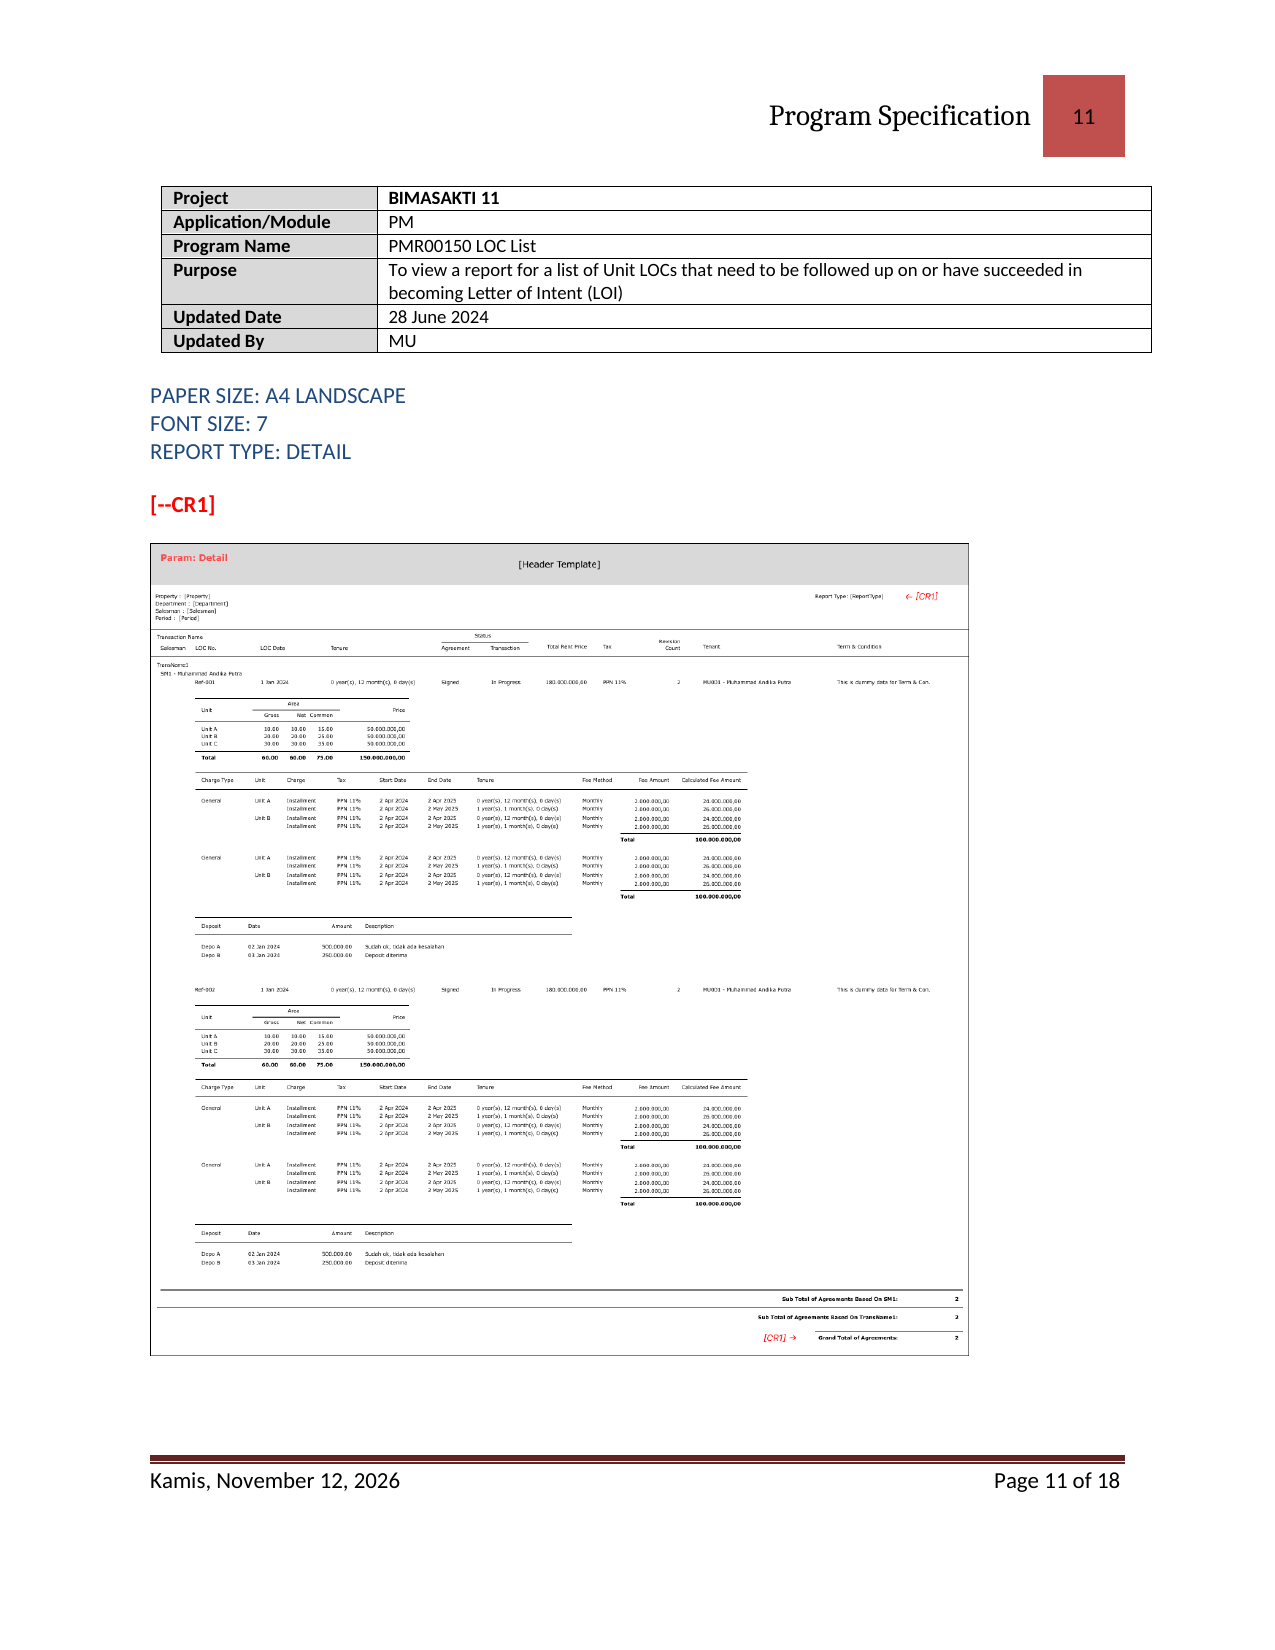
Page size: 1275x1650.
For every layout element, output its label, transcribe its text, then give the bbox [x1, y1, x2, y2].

text PAPER SIZE: A4 LANDSCAPE [150, 381, 1125, 409]
text FONT SIZE: 7 [150, 409, 1125, 437]
text [--CR1] [150, 490, 1125, 518]
text REPORT TYPE: DETAIL [150, 437, 1125, 465]
picture [150, 543, 969, 1356]
